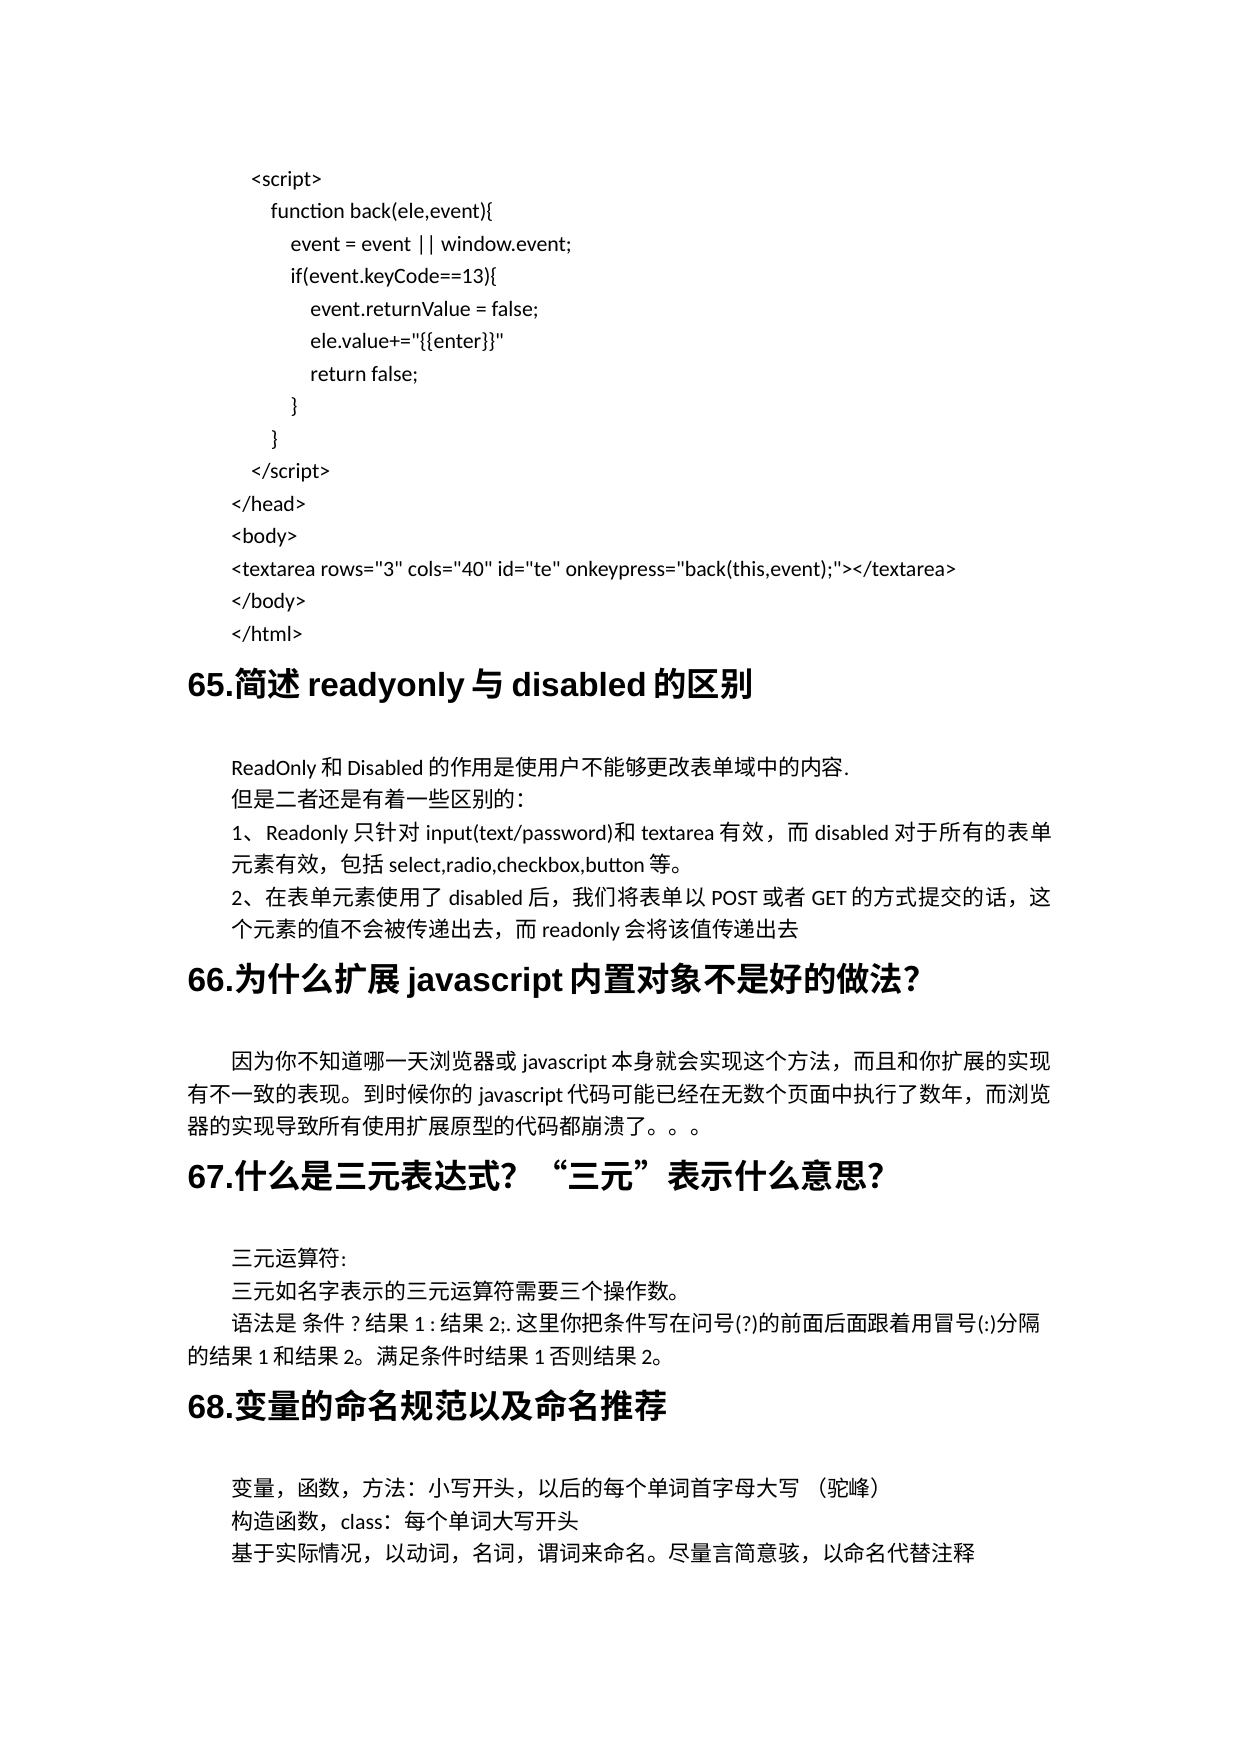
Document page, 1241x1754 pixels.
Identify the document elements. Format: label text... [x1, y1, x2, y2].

text </script> [187, 454, 1053, 487]
text <script> [187, 162, 1053, 194]
text 2、在表单元素使用了disabled后，我们将表单以POST或者GET的方式提交的话，这 个元素的值不会被传递出去，而readonly会将该值传递出去 [187, 879, 1053, 944]
subtitle 67.什么是三元表达式？“三元”表示什么意思？ [187, 1141, 1053, 1206]
text event.returnValue = false; [187, 292, 1053, 324]
text 因为你不知道哪一天浏览器或javascript本身就会实现这个方法，而且和你扩展的实现有不一致的表现。到时候你的javascript代码可能已经在无数个页面中执行了数年，而浏览器的实现导致所有使用扩展原型的代码都崩溃了。。。 [187, 1044, 1053, 1141]
text 三元运算符: [187, 1241, 1053, 1273]
text </html> [187, 617, 1053, 649]
text 语法是 条件 ? 结果1 : 结果2;. 这里你把条件写在问号(?)的前面后面跟着用冒号(:)分 隔的结果1和结果2。满足条件时结果1否则结果2。 [187, 1306, 1053, 1371]
subtitle 66.为什么扩展javascript内置对象不是好的做法？ [187, 944, 1053, 1009]
text function back(ele,event){ [187, 194, 1053, 227]
text 变量，函数，方法：小写开头，以后的每个单词首字母大写 （驼峰） [187, 1471, 1053, 1503]
text 1、Readonly只针对input(text/password)和textarea有效，而disabled对于所有的表单 元素有效，包括select,radio,checkbox,button等。 [187, 814, 1053, 879]
text return false; [187, 357, 1053, 389]
text <textarea rows="3" cols="40" id="te" onkeypress="back(this,event);"></textarea> [187, 552, 1053, 584]
subtitle 68.变量的命名规范以及命名推荐 [187, 1371, 1053, 1436]
text 基于实际情况，以动词，名词，谓词来命名。尽量言简意骇，以命名代替注释 [187, 1536, 1053, 1568]
text </body> [187, 584, 1053, 617]
text 三元如名字表示的三元运算符需要三个操作数。 [187, 1273, 1053, 1306]
text 但是二者还是有着一些区别的： [187, 782, 1053, 814]
text </head> [187, 487, 1053, 519]
text } [187, 422, 1053, 454]
subtitle 65.简述readyonly与disabled的区别 [187, 649, 1053, 714]
text 构造函数，class：每个单词大写开头 [187, 1503, 1053, 1536]
text ReadOnly和Disabled的作用是使用户不能够更改表单域中的内容. [187, 749, 1053, 782]
text } [187, 389, 1053, 422]
text event = event || window.event; [187, 227, 1053, 259]
text ele.value+="{{enter}}" [187, 324, 1053, 357]
text <body> [187, 519, 1053, 552]
text if(event.keyCode==13){ [187, 259, 1053, 292]
